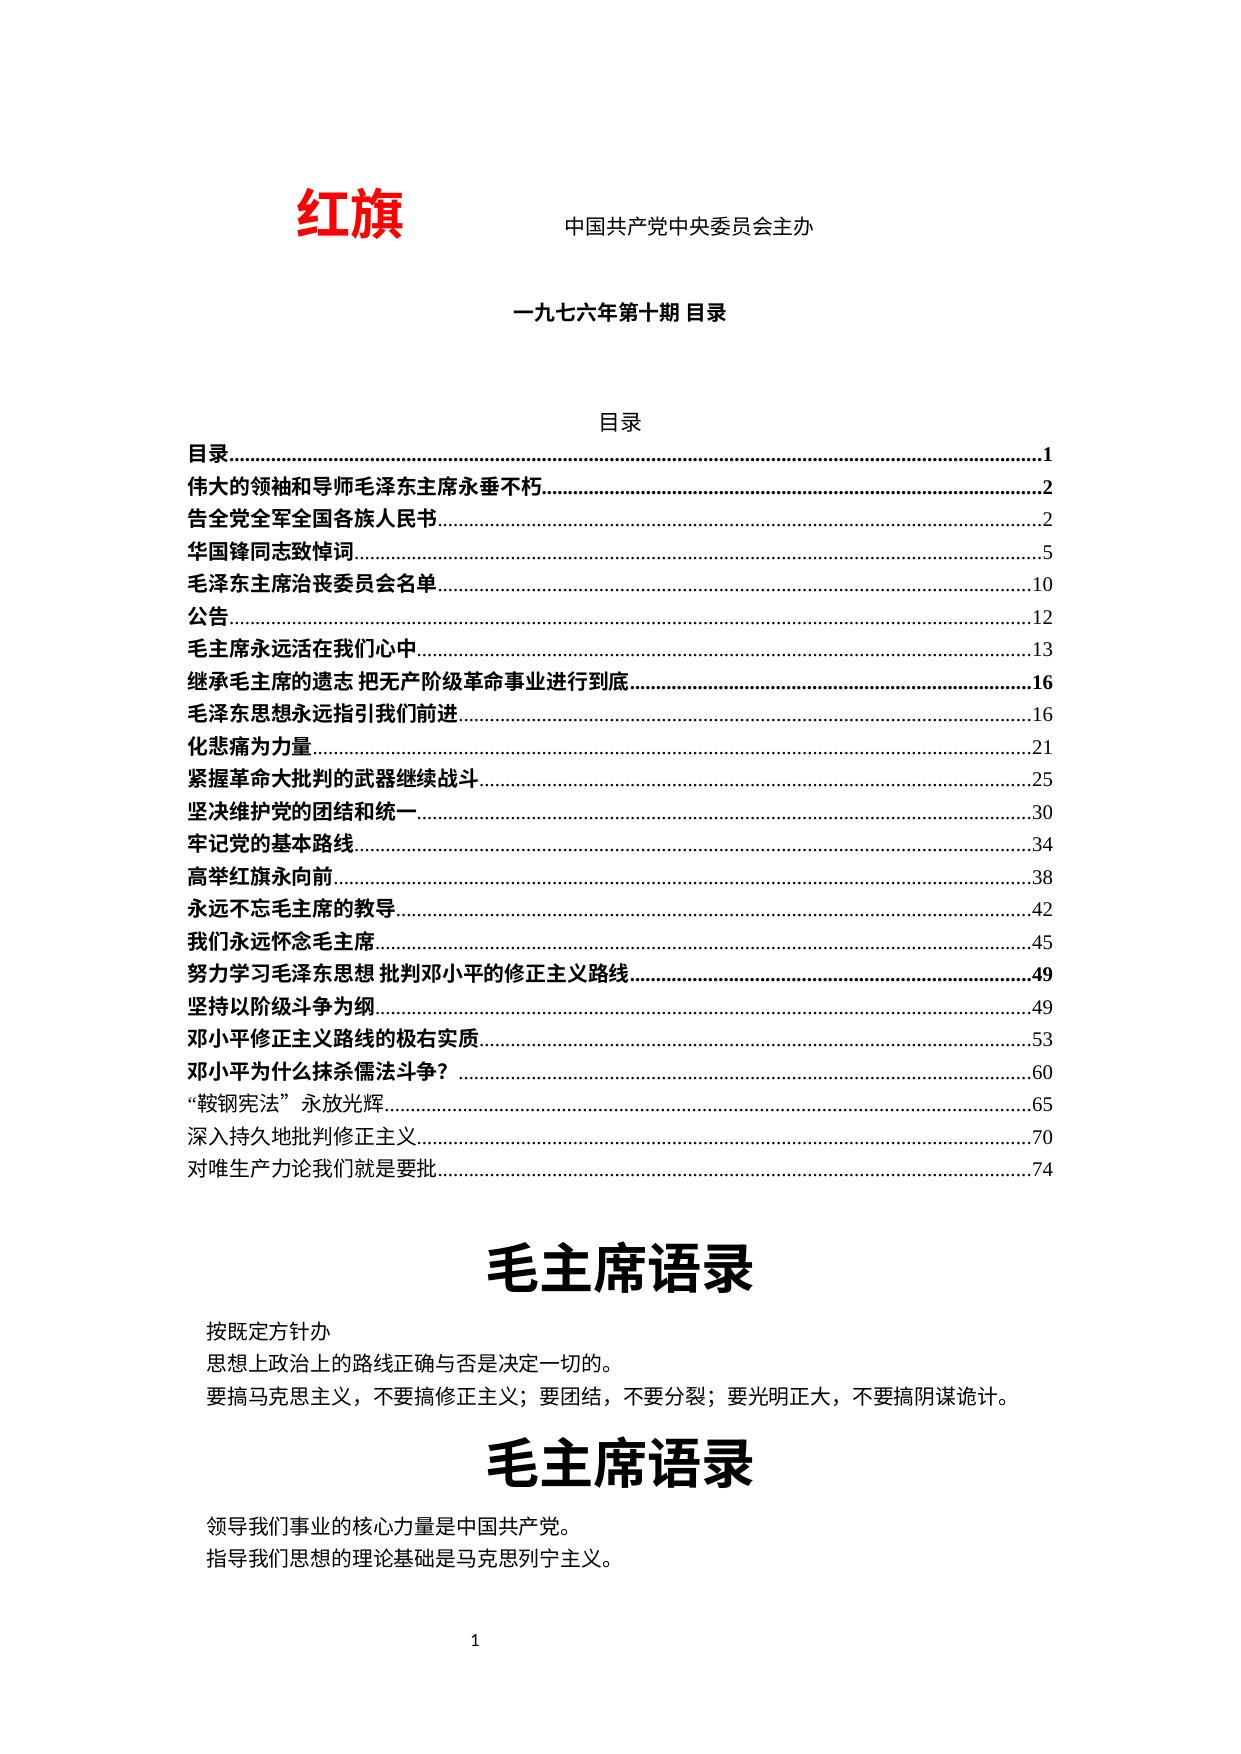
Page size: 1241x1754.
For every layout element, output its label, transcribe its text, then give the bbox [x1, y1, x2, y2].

text 按既定方针办 [187, 1314, 1053, 1347]
text 领导我们事业的核心力量是中国共产党。 [187, 1509, 1053, 1542]
text 毛主席语录 [187, 1412, 1053, 1509]
text 红旗 中国共产党中央委员会主办 [187, 162, 1053, 259]
text 要搞马克思主义，不要搞修正主义；要团结，不要分裂；要光明正大，不要搞阴谋诡计。 [187, 1379, 1053, 1412]
text 指导我们思想的理论基础是马克思列宁主义。 [187, 1542, 1053, 1574]
text 毛主席语录 [187, 1217, 1053, 1314]
subtitle 一九七六年第十期 目录 [187, 295, 1053, 327]
text 思想上政治上的路线正确与否是决定一切的。 [187, 1347, 1053, 1379]
